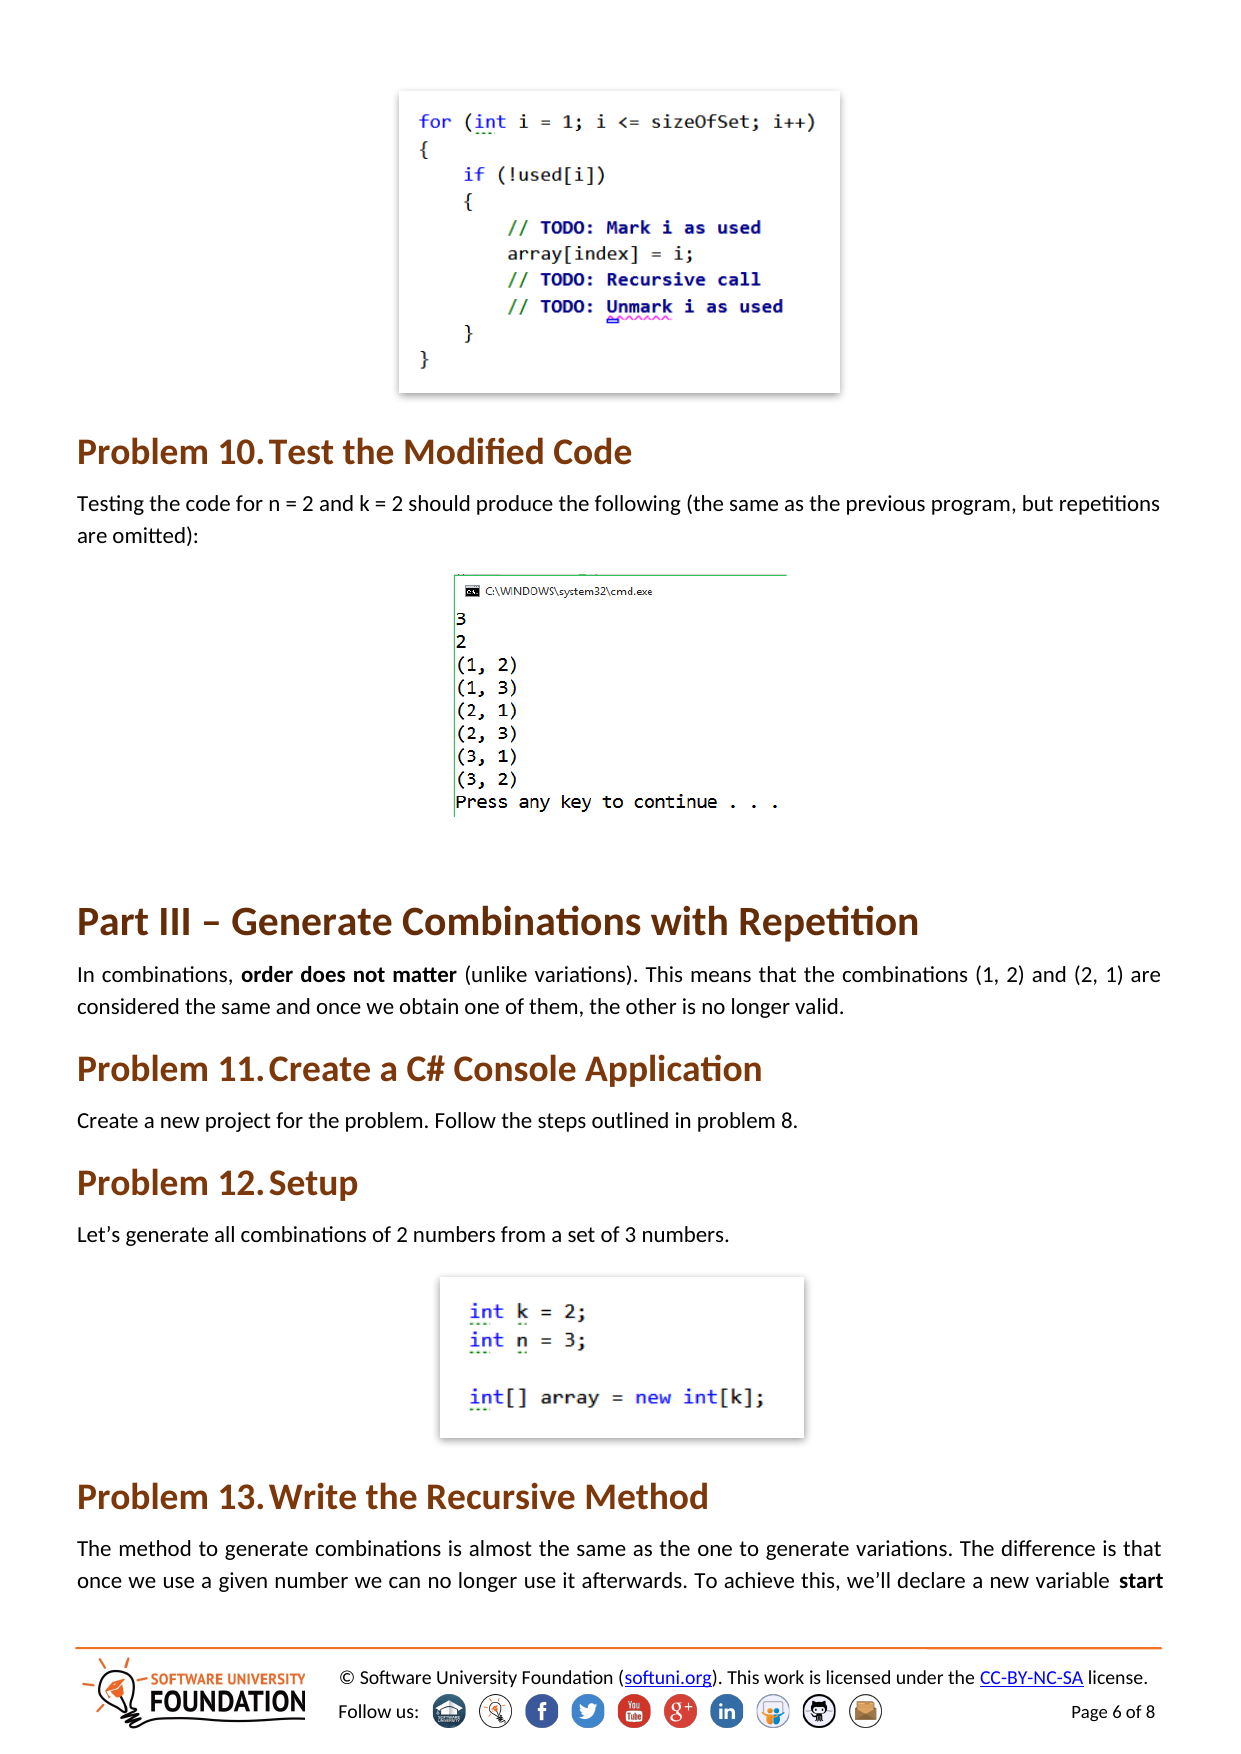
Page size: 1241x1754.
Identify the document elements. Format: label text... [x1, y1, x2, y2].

picture [453, 574, 787, 817]
picture [432, 1694, 466, 1728]
text Let’s generate all combinations of 2 numbers from a set of 3 numbers. [77, 1220, 1163, 1248]
picture [479, 1694, 512, 1728]
subtitle Write the Recursive Method [77, 1473, 1163, 1519]
subtitle Test the Modified Code [77, 428, 1163, 474]
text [77, 1534, 1163, 1594]
picture [849, 1694, 882, 1728]
text In combinations, order does not matter (unlike variations). This means that the combinations (1, 2) and (2, 1) are considered the same and once we obtain one of them, the other is no longer valid. [77, 960, 1163, 1020]
picture [525, 1694, 559, 1728]
picture [81, 1656, 305, 1729]
subtitle Part III – Generate Combinations with Repetition [77, 895, 1163, 946]
picture [710, 1694, 744, 1728]
picture [617, 1694, 651, 1728]
picture [414, 106, 825, 379]
subtitle Create a C# Console Application [77, 1045, 1163, 1091]
picture [454, 1292, 789, 1424]
text Testing the code for n = 2 and k = 2 should produce the following (the same as the previous program, but repetitions are omitted): [77, 489, 1163, 549]
picture [664, 1694, 697, 1728]
picture [571, 1694, 605, 1728]
picture [756, 1694, 790, 1728]
subtitle Setup [77, 1159, 1163, 1205]
text Create a new project for the problem. Follow the steps outlined in problem 8. [77, 1106, 1163, 1134]
picture [802, 1694, 836, 1728]
